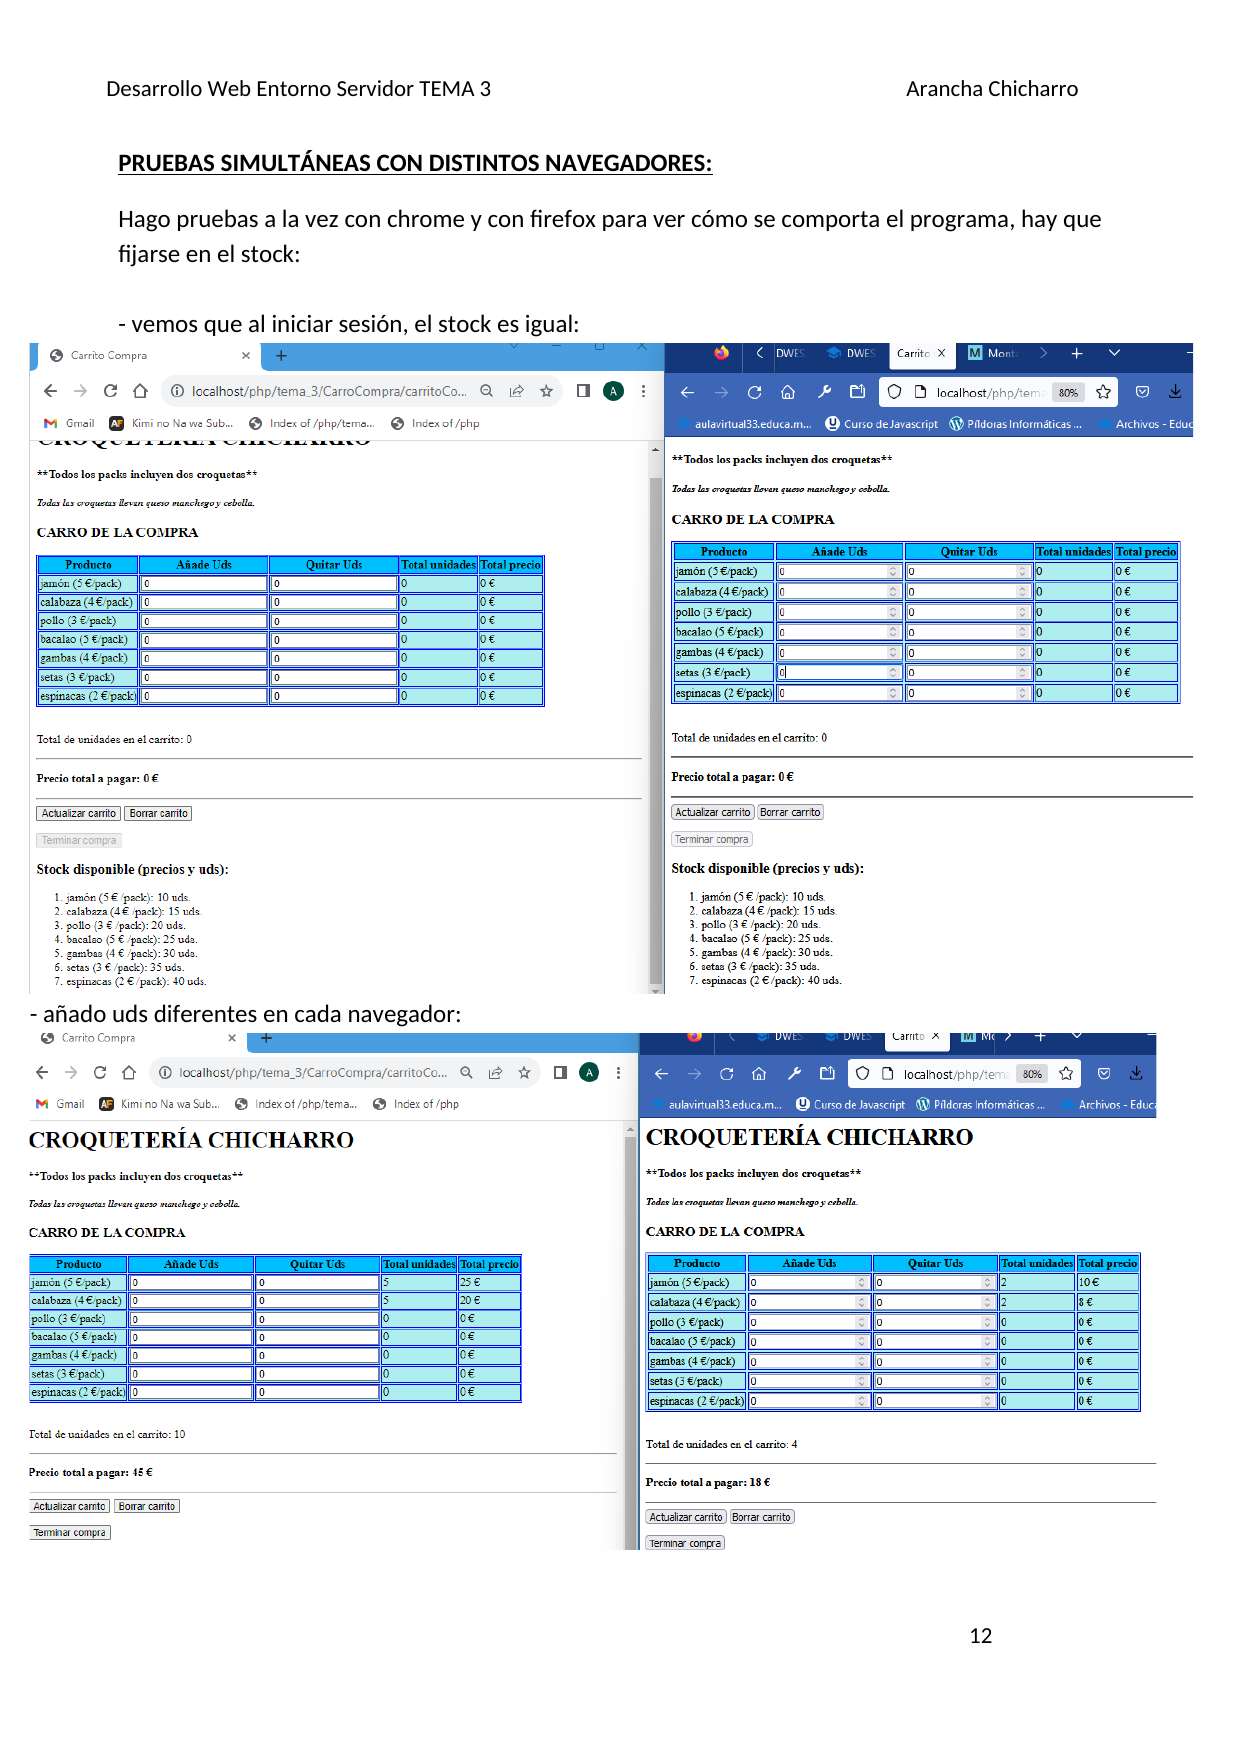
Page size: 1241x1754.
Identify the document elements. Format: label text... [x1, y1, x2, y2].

text - vemos que al iniciar sesión, el stock es igual: [118, 308, 1107, 339]
text - añado uds diferentes en cada navegador: [29, 998, 1107, 1028]
text PRUEBAS SIMULTÁNEAS CON DISTINTOS NAVEGADORES: [118, 148, 1107, 178]
picture [29, 1033, 1157, 1550]
picture [29, 343, 1194, 994]
text Hago pruebas a la vez con chrome y con firefox para ver cómo se comporta el programa, hay que fijarse en el stock: [118, 203, 1107, 269]
